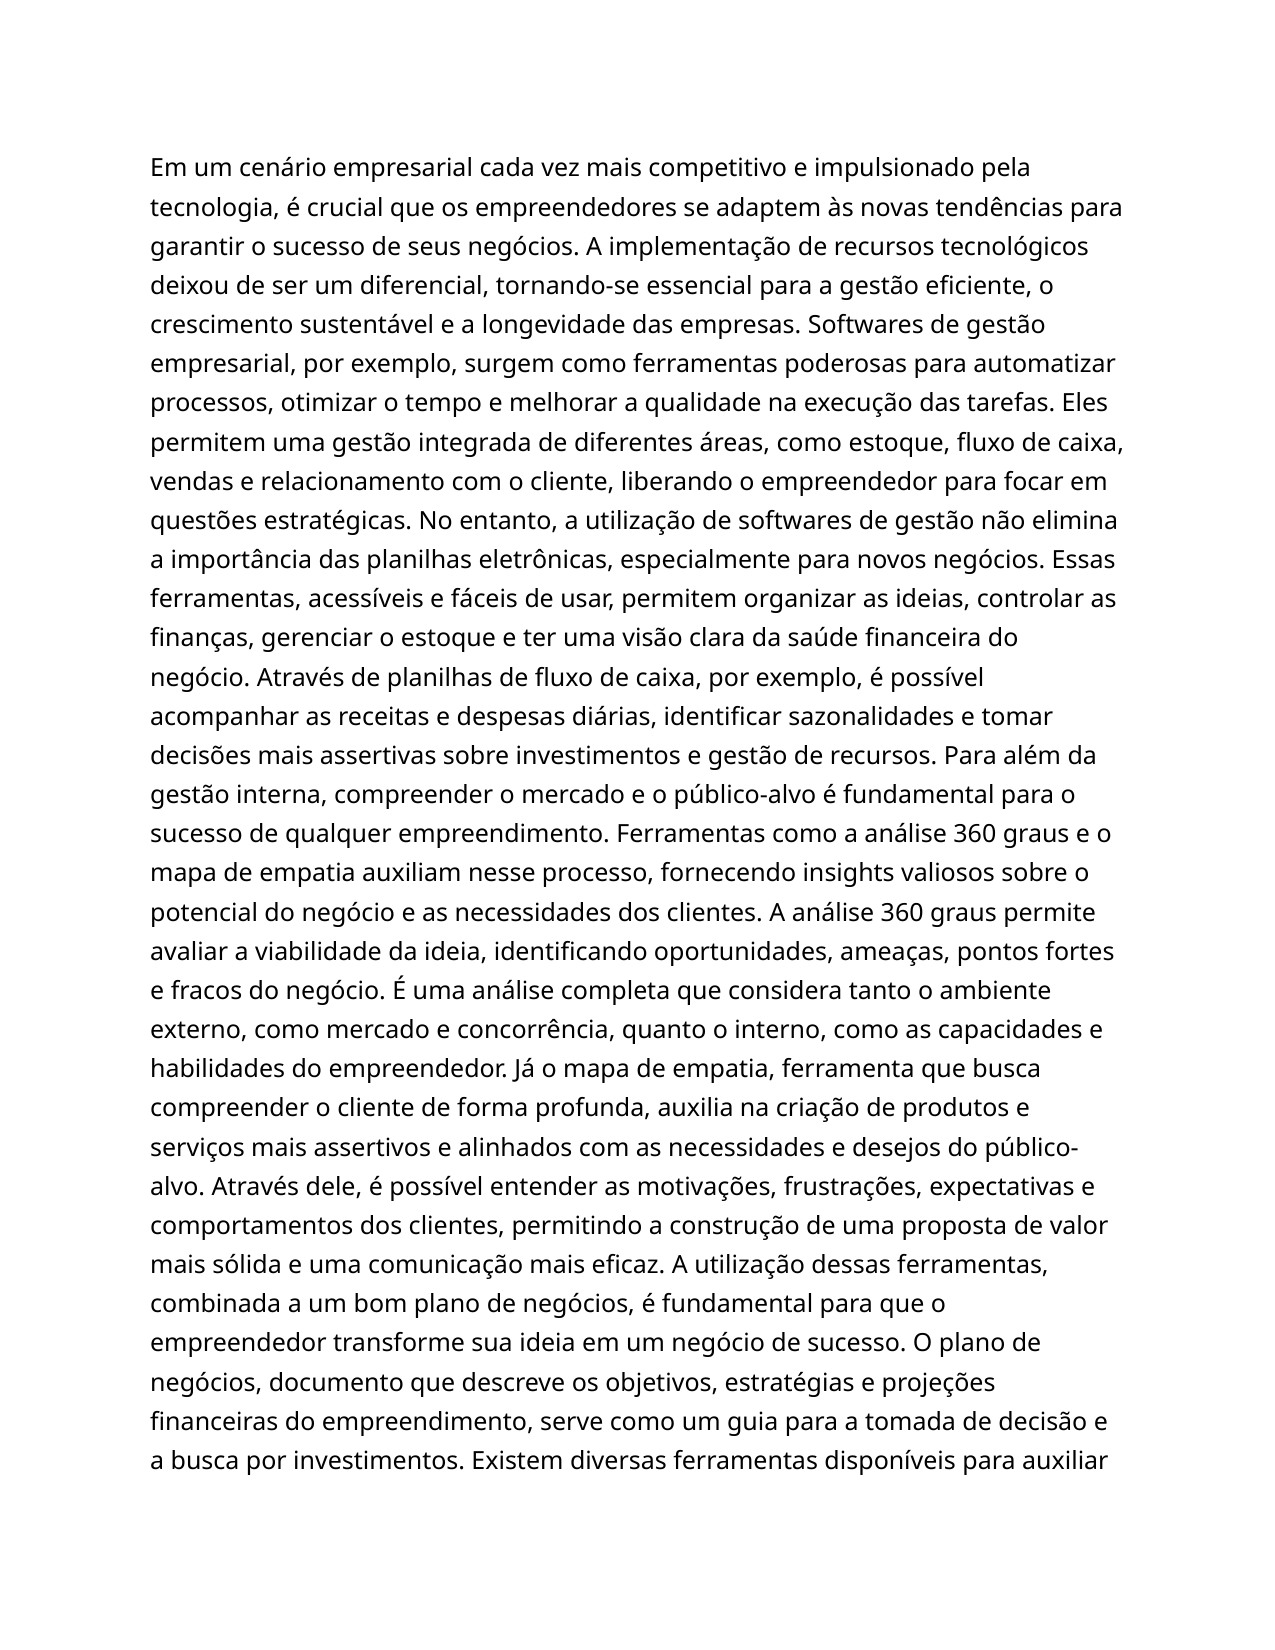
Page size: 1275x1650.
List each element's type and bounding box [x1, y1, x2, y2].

text [150, 150, 1125, 1477]
